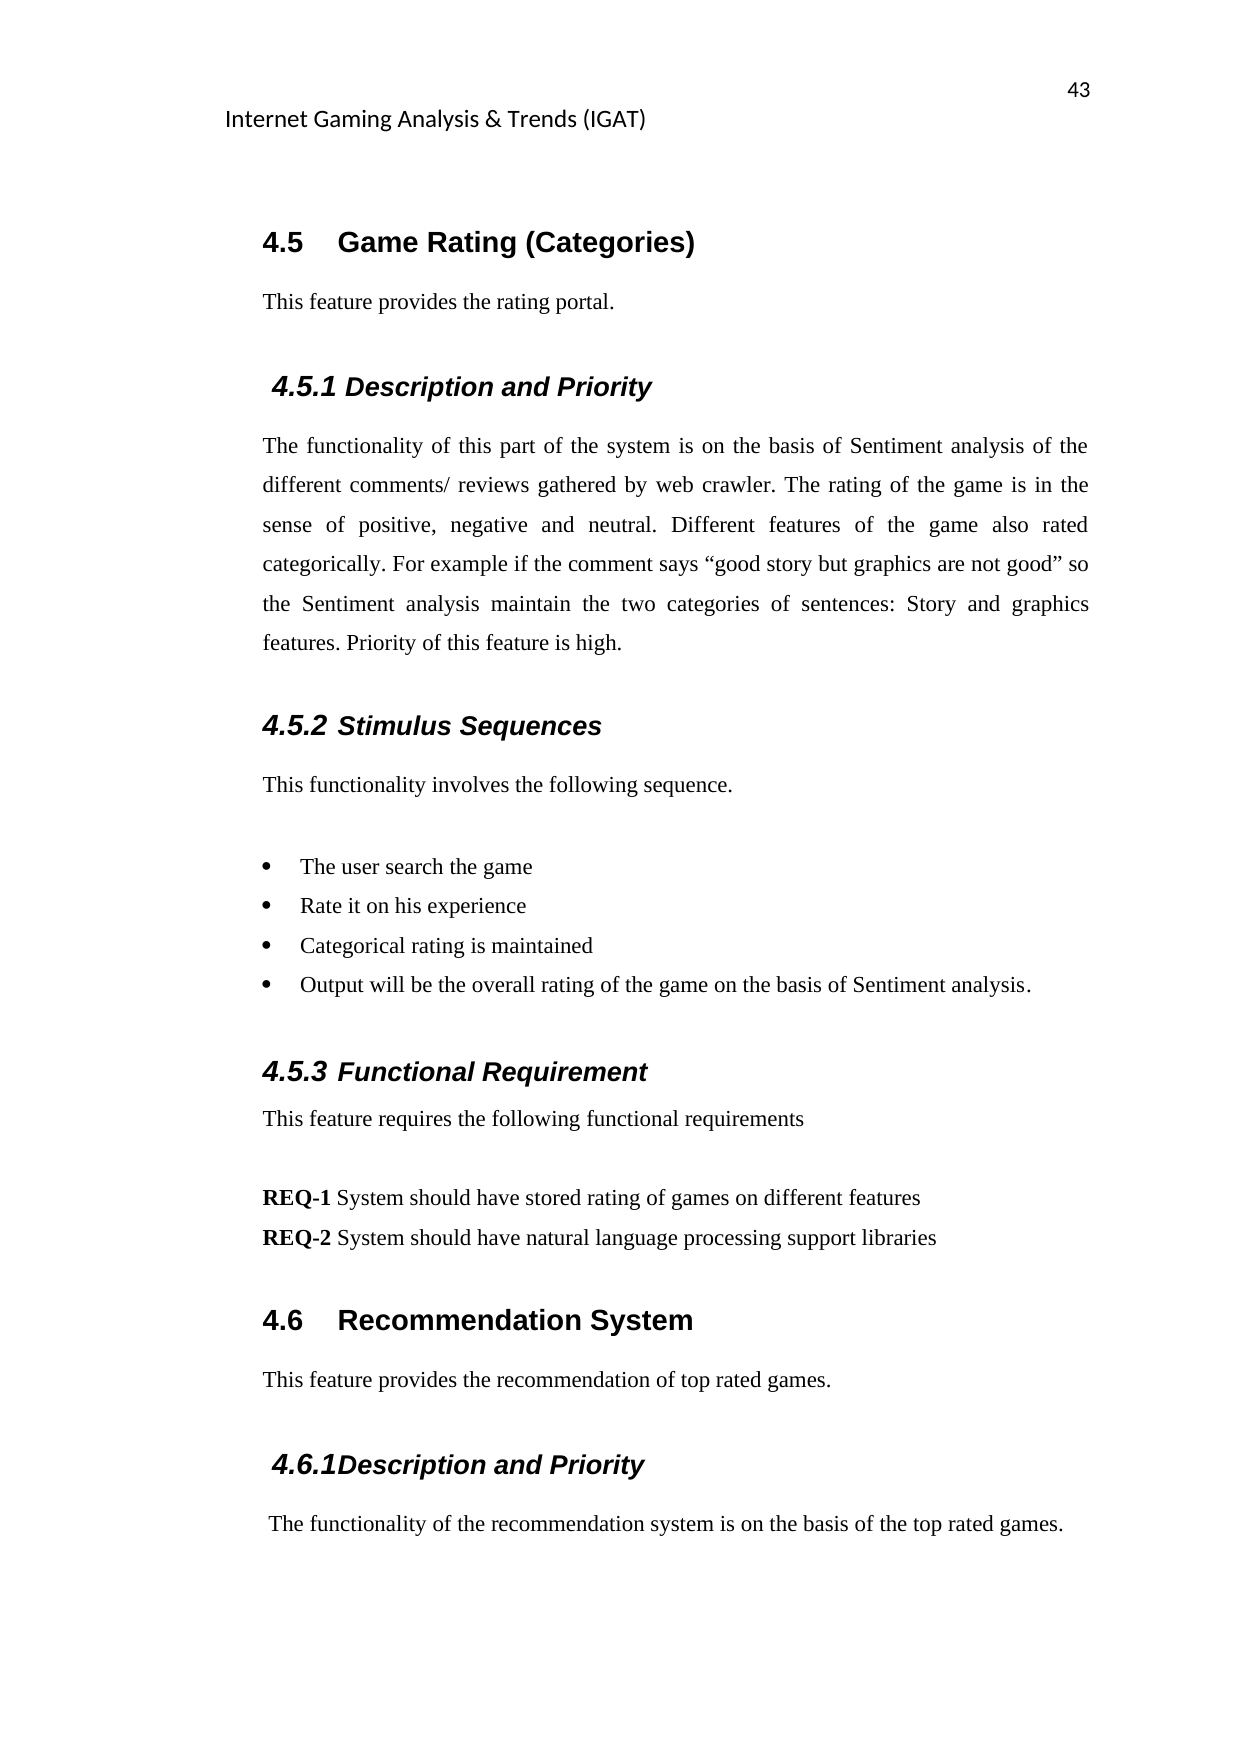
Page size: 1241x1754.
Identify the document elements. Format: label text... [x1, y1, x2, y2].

subtitle Stimulus Sequences [262, 708, 1090, 742]
list Categorical rating is maintained [262, 932, 1090, 958]
list Rate it on his experience [262, 892, 1090, 918]
subtitle Game Rating (Categories) [262, 225, 1090, 258]
subtitle Description and Priority [272, 1447, 1090, 1481]
subtitle Description and Priority [272, 369, 1090, 403]
text REQ-1 System should have stored rating of games on different features [262, 1183, 1090, 1210]
subtitle Recommendation System [262, 1303, 1090, 1336]
text This feature requires the following functional requirements [262, 1104, 1090, 1131]
subtitle Functional Requirement [262, 1054, 1090, 1088]
text This feature provides the recommendation of top rated games. [262, 1366, 1090, 1392]
text This functionality involves the following sequence. [262, 771, 1090, 798]
text The functionality of the recommendation system is on the basis of the top rated games. [262, 1510, 1090, 1536]
text The functionality of this part of the system is on the basis of Sentiment analysis of the different comments/ reviews gathered by web crawler. The rating of the game is in the sense of positive, negative and neutral. Different features of the game also rated categorically. For example if the comment says “good story but graphics are not good” so the Sentiment analysis maintain the two categories of sentences: Story and graphics features. Priority of this feature is high. [262, 432, 1090, 656]
list Output will be the overall rating of the game on the basis of Sentiment analysis. [262, 971, 1090, 997]
text REQ-2 System should have natural language processing support libraries [262, 1224, 1090, 1250]
list The user search the game [262, 853, 1090, 879]
text This feature provides the rating portal. [262, 288, 1090, 314]
